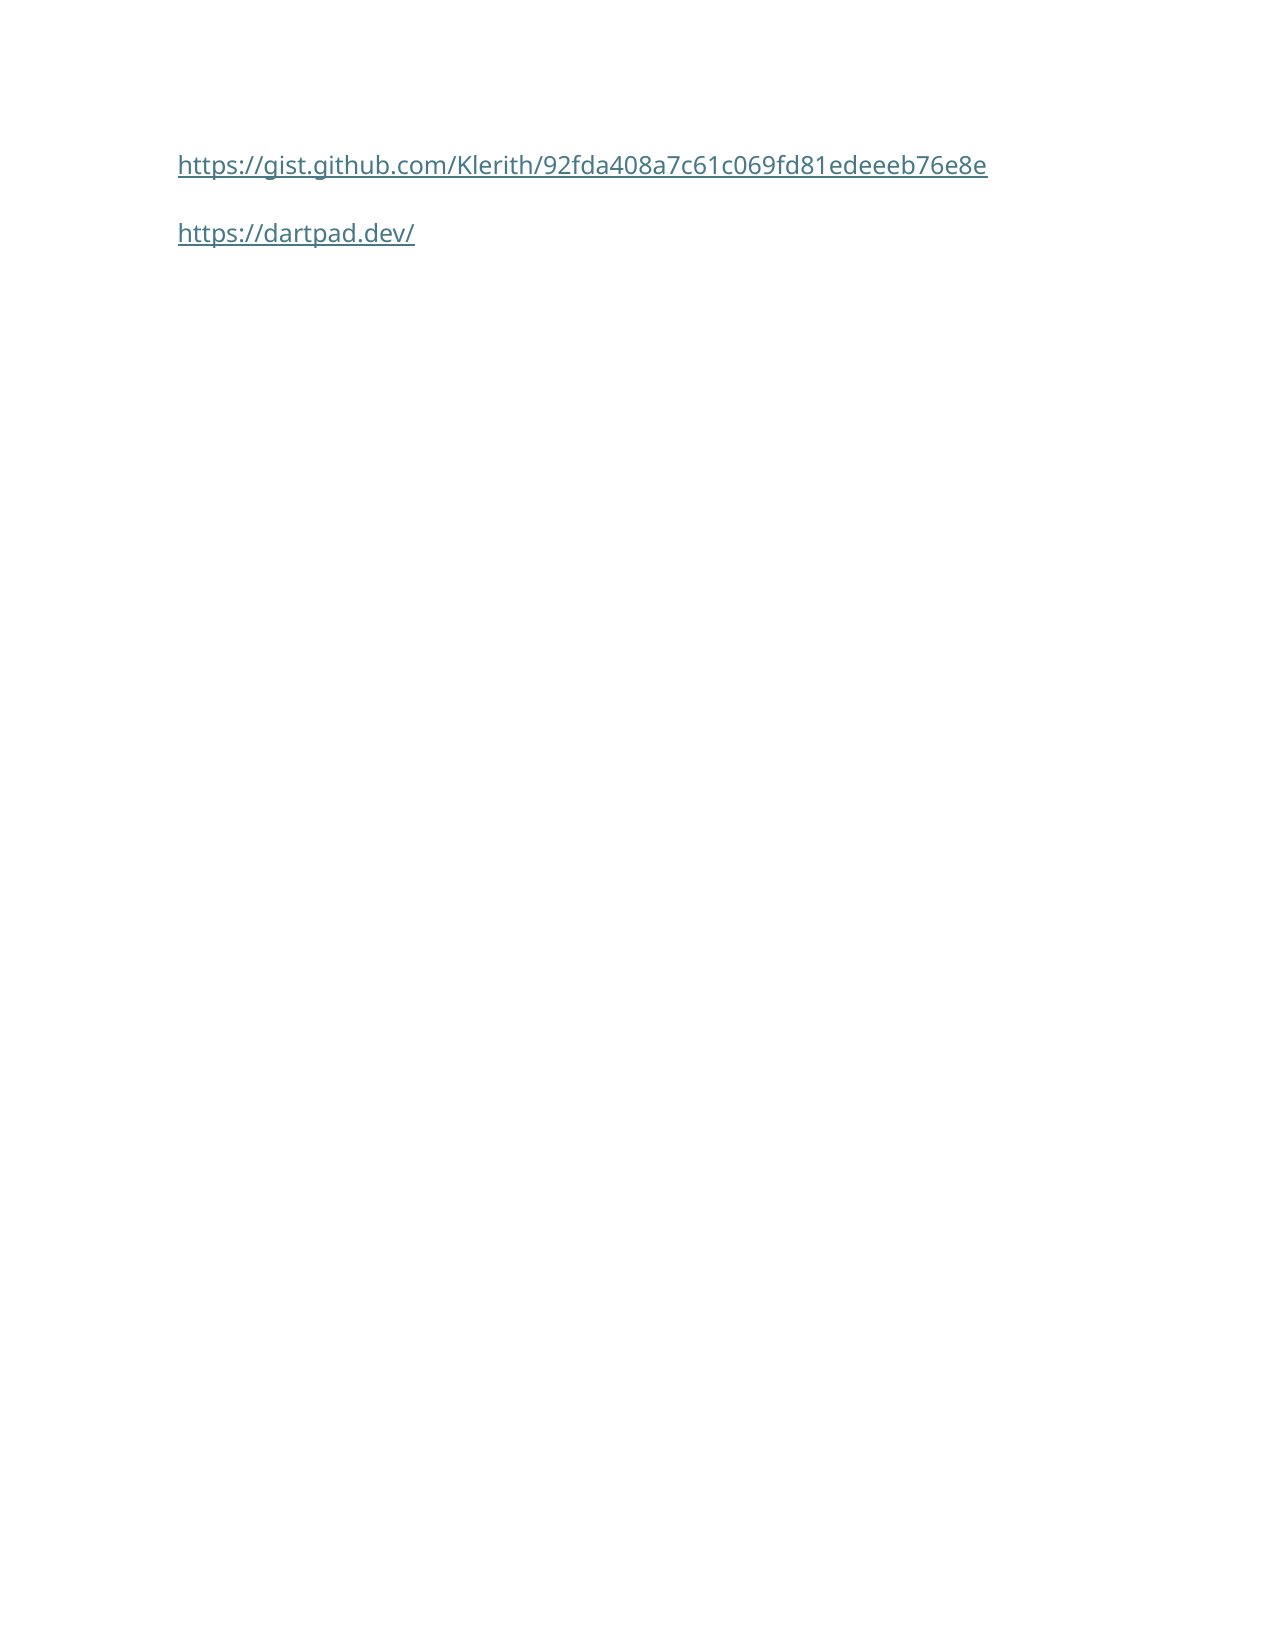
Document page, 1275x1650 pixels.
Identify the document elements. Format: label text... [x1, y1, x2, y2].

text https://dartpad.dev/ [177, 216, 1098, 250]
text https://gist.github.com/Klerith/92fda408a7c61c069fd81edeeeb76e8e [177, 148, 1098, 182]
